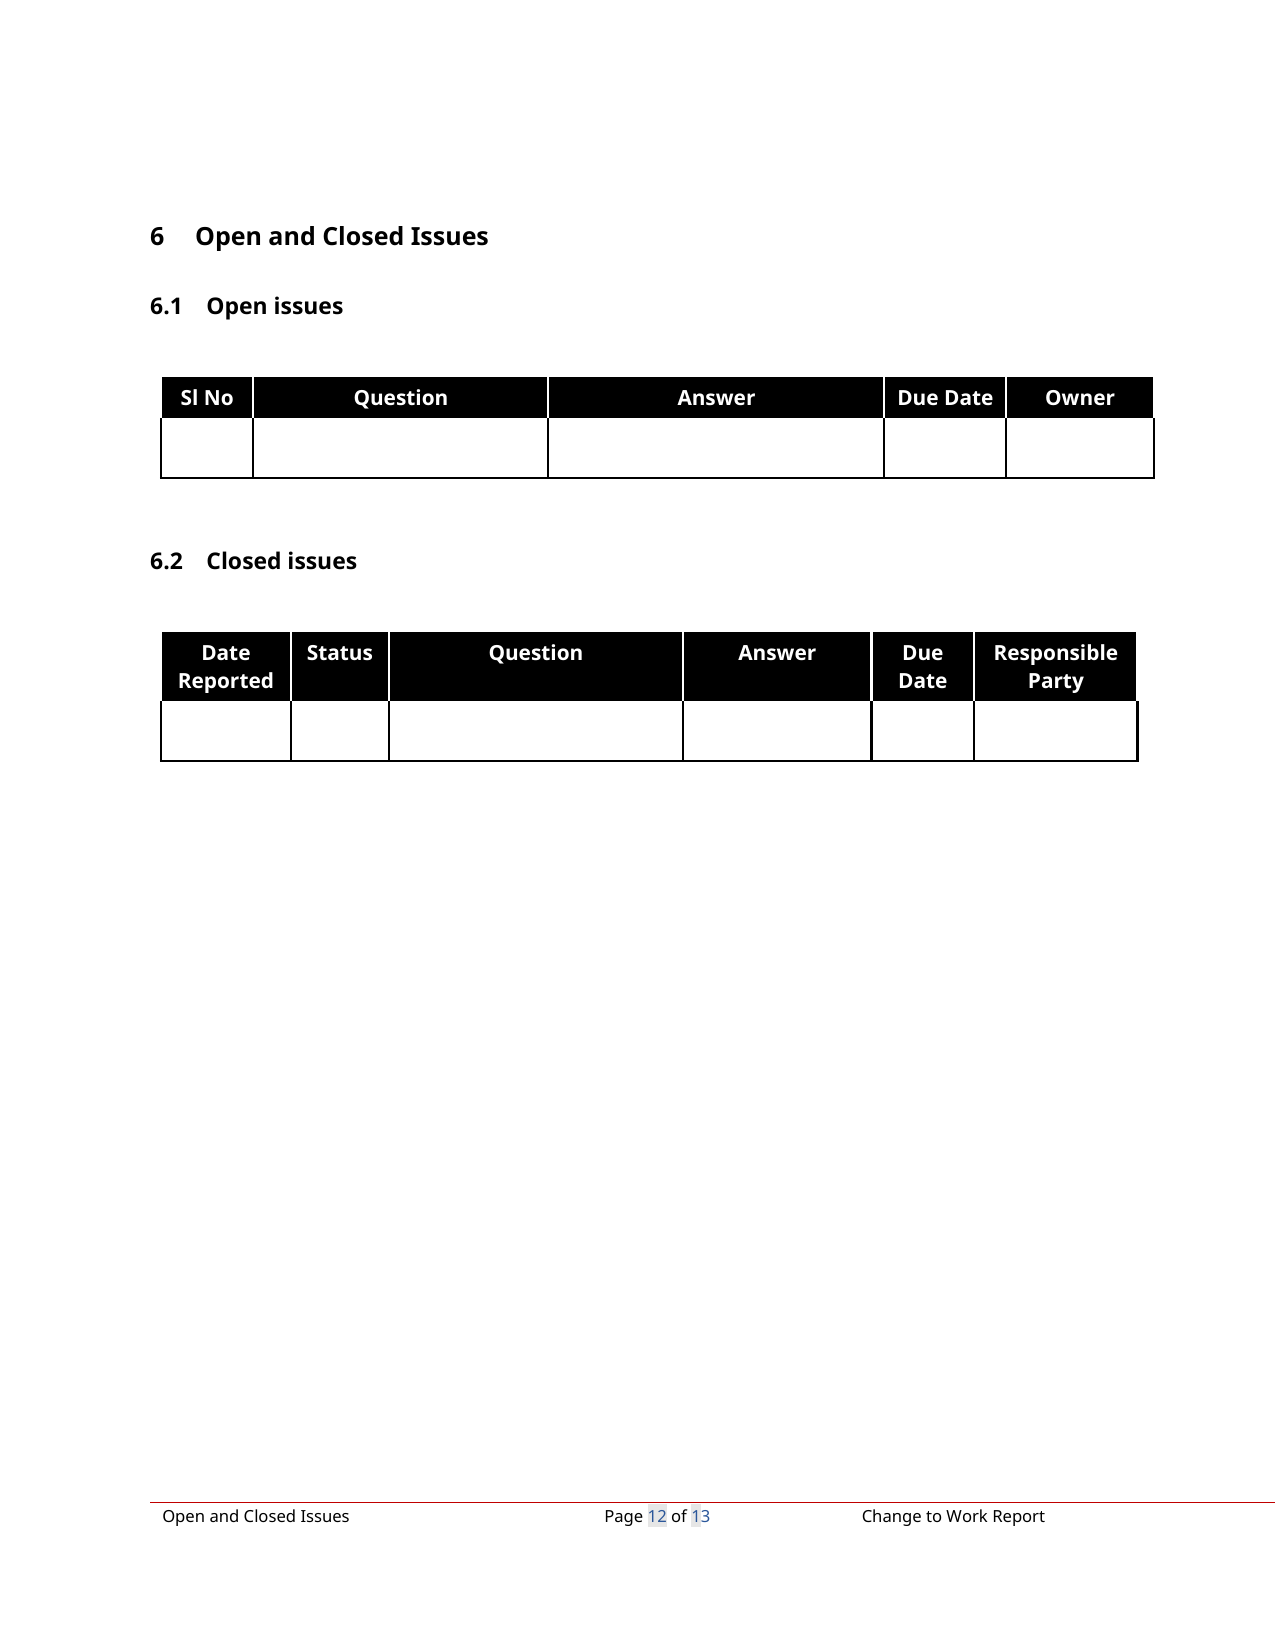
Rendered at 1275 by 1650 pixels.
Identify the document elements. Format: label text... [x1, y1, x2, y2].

table_header Due Date [873, 632, 973, 701]
table_cell [885, 420, 1005, 477]
table_header Status [292, 632, 388, 701]
table_cell [162, 420, 252, 477]
table_header Sl No [162, 377, 252, 418]
table_cell [292, 703, 388, 760]
table_cell [873, 703, 973, 760]
subtitle Open and Closed Issues [150, 219, 1125, 253]
table_header Due Date [885, 377, 1005, 418]
table_cell [390, 703, 682, 760]
table_cell [1007, 420, 1153, 477]
subtitle Open issues [150, 290, 1125, 322]
table_header Question [254, 377, 547, 418]
table_header Owner [1007, 377, 1153, 418]
table_cell [684, 703, 870, 760]
table_header Answer [684, 632, 870, 701]
subtitle Closed issues [150, 545, 1125, 576]
table_header Responsible Party [975, 632, 1136, 701]
table_cell [549, 420, 883, 477]
table_cell [254, 420, 547, 477]
table_cell [975, 703, 1136, 760]
table_cell [162, 703, 290, 760]
table_header Question [390, 632, 682, 701]
table_header Date Reported [162, 632, 290, 701]
table_header Answer [549, 377, 883, 418]
